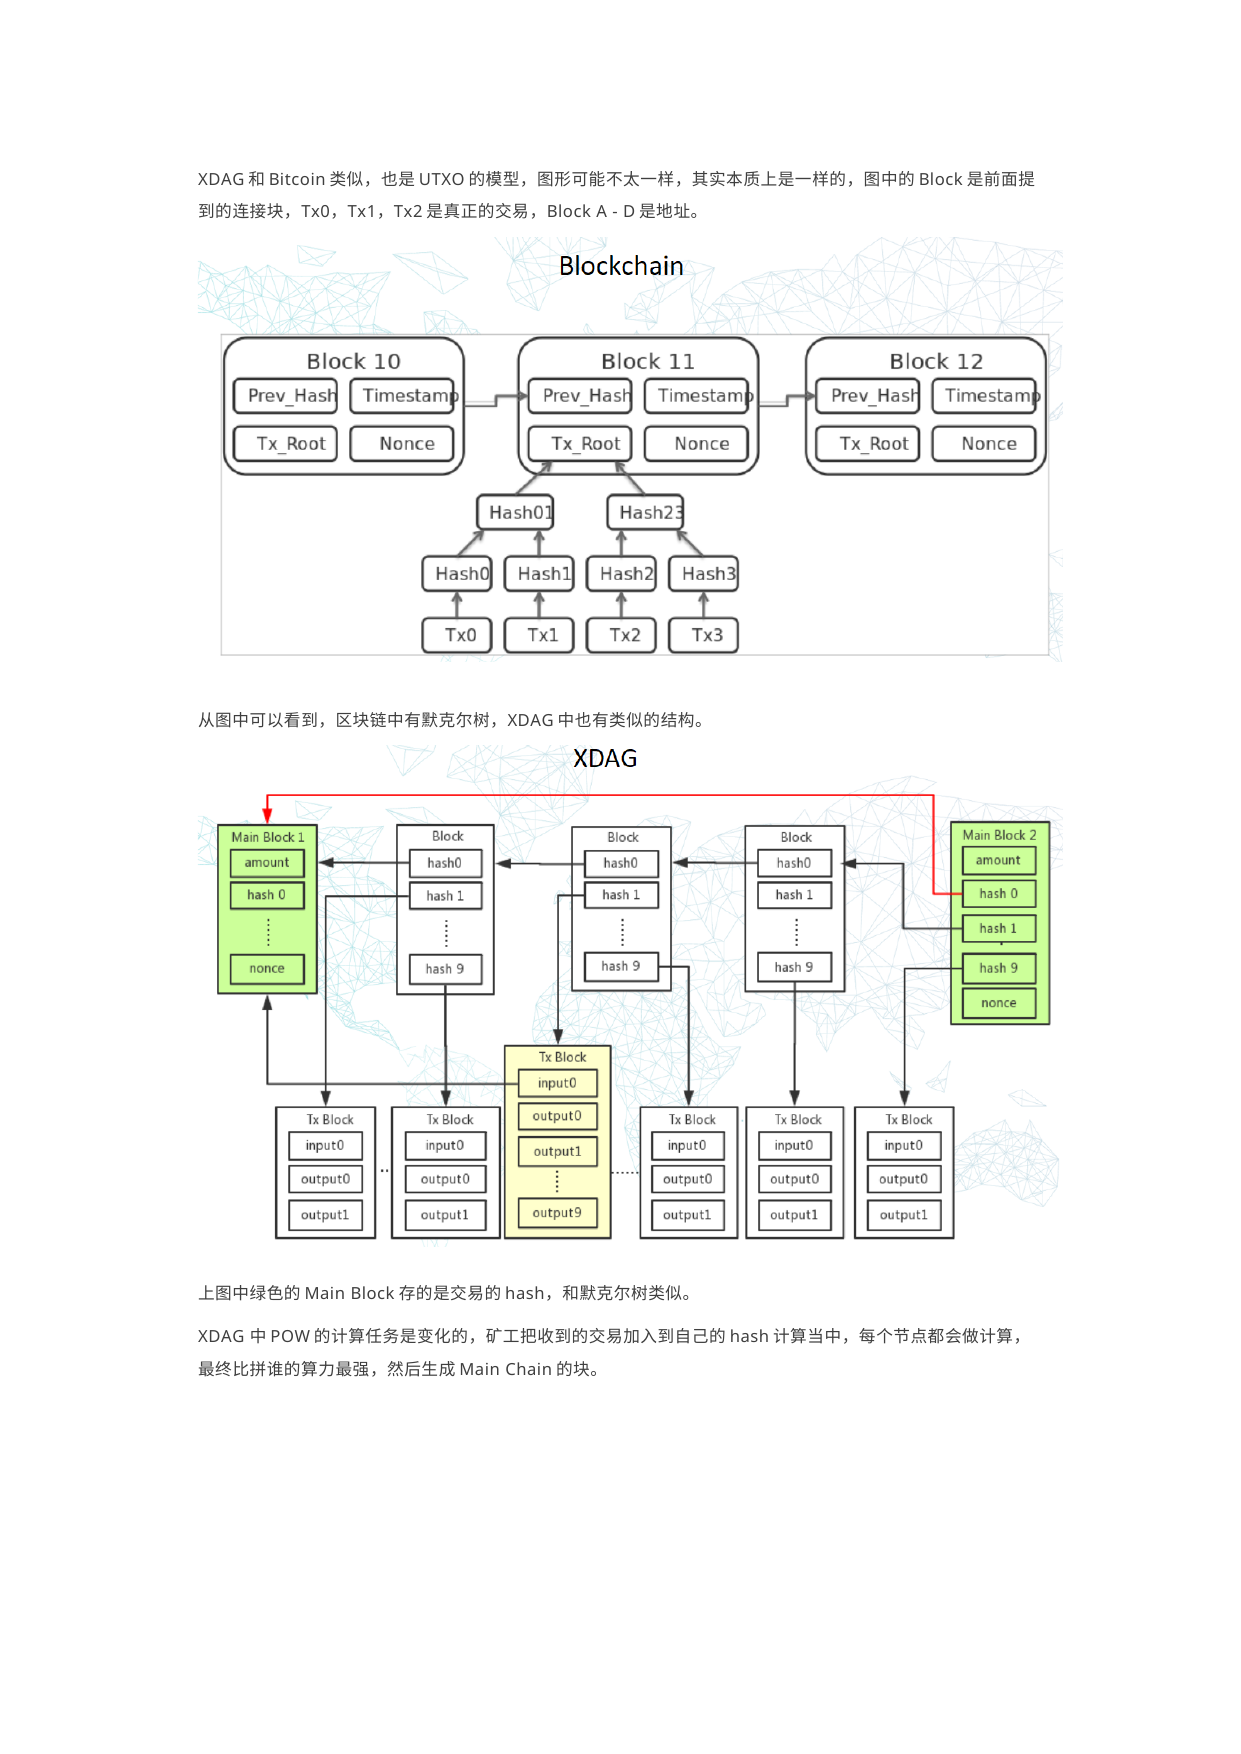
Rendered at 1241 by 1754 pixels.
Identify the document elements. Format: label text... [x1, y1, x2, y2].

text XDAG和Bitcoin类似，也是UTXO的模型，图形可能不太一样，其实本质上是一样的，图中的Block是前面提到的连接块，Tx0，Tx1，Tx2是真正的交易，Block A - D是地址。 [198, 162, 1042, 227]
picture [197, 745, 1063, 1247]
picture [197, 237, 1063, 662]
text 从图中可以看到，区块链中有默克尔树，XDAG中也有类似的结构。 [198, 703, 1042, 735]
text XDAG 中POW的计算任务是变化的，矿工把收到的交易加入到自己的hash计算当中，每个节点都会做计算，最终比拼谁的算力最强，然后生成Main Chain的块。 [198, 1319, 1042, 1384]
text 上图中绿色的Main Block存的是交易的hash，和默克尔树类似。 [198, 1276, 1042, 1309]
